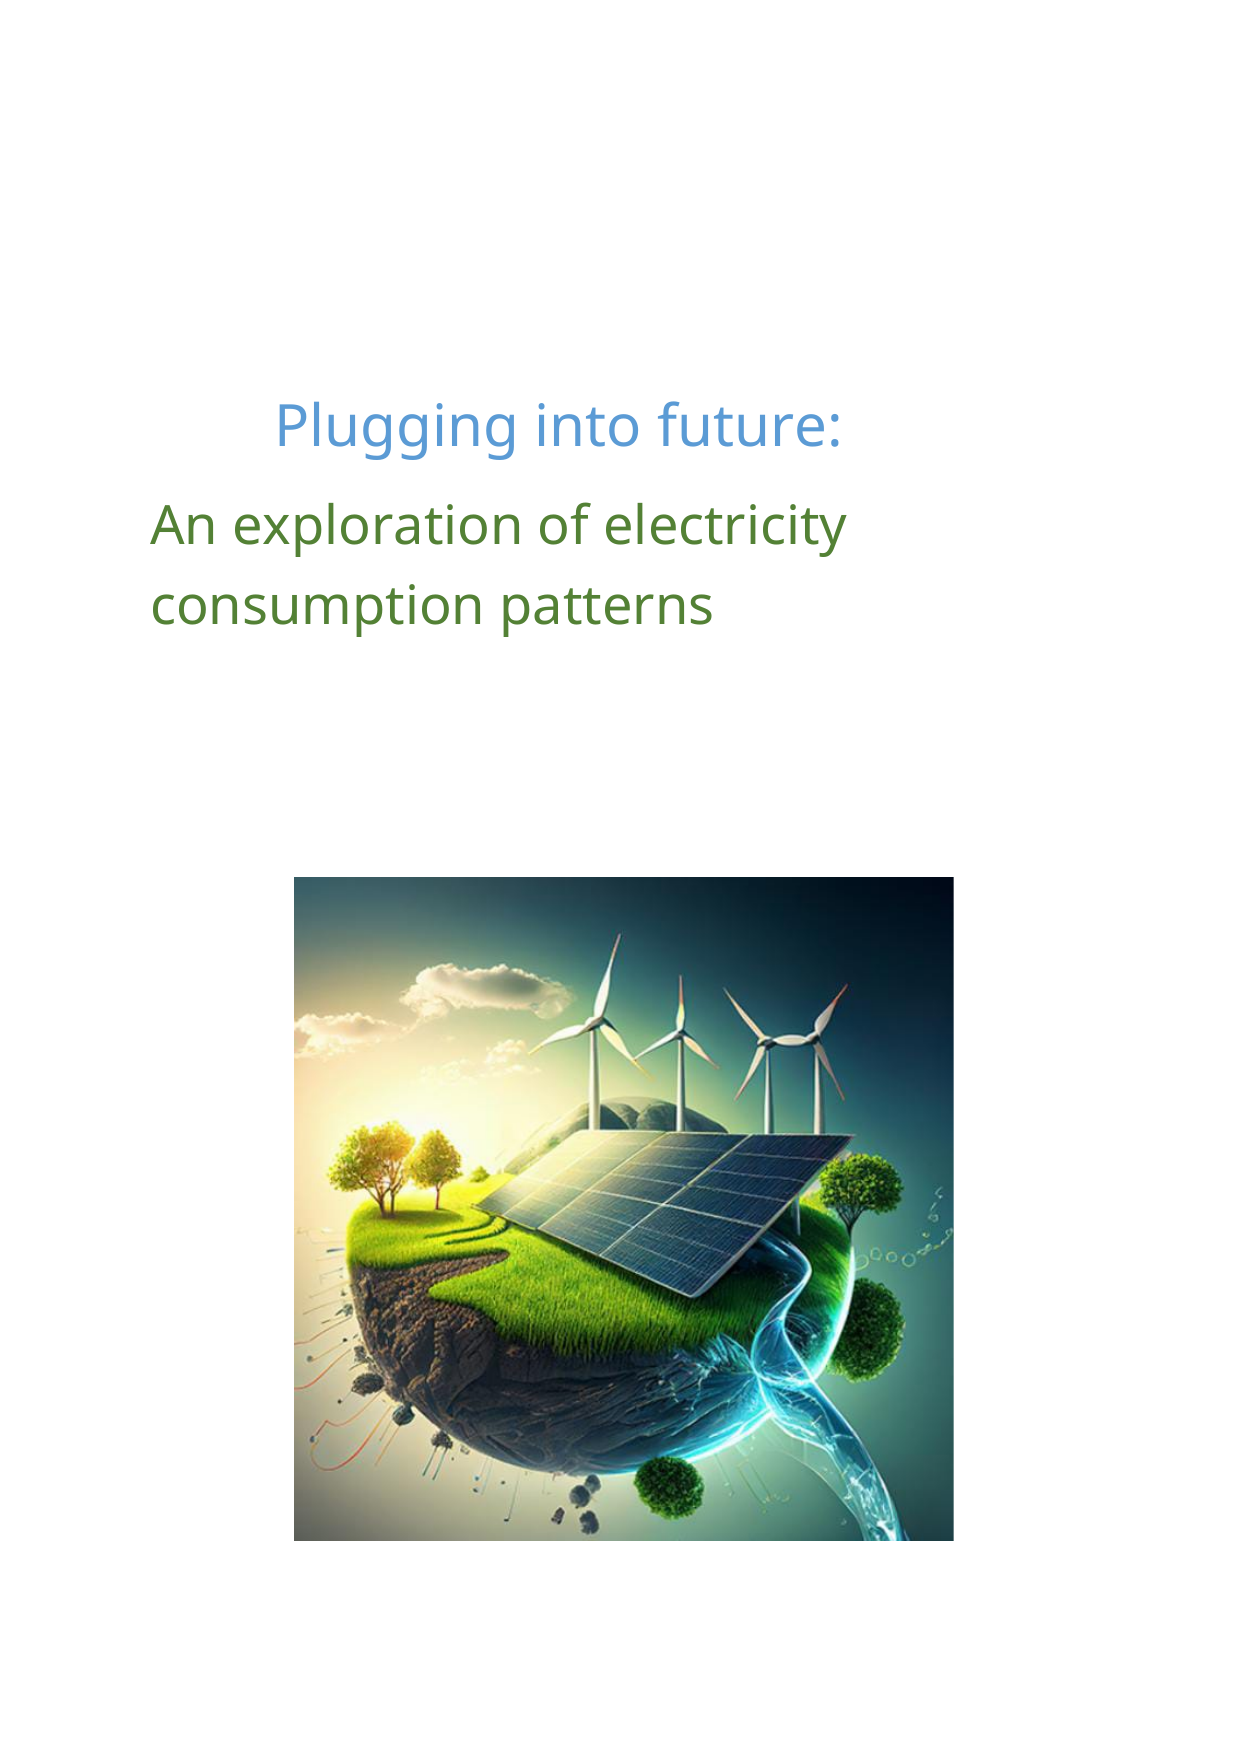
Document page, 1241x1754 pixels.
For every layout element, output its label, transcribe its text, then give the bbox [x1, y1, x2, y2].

text Plugging into future: [150, 384, 1090, 464]
picture [294, 877, 954, 1541]
text An exploration of electricity consumption patterns [150, 487, 1090, 640]
